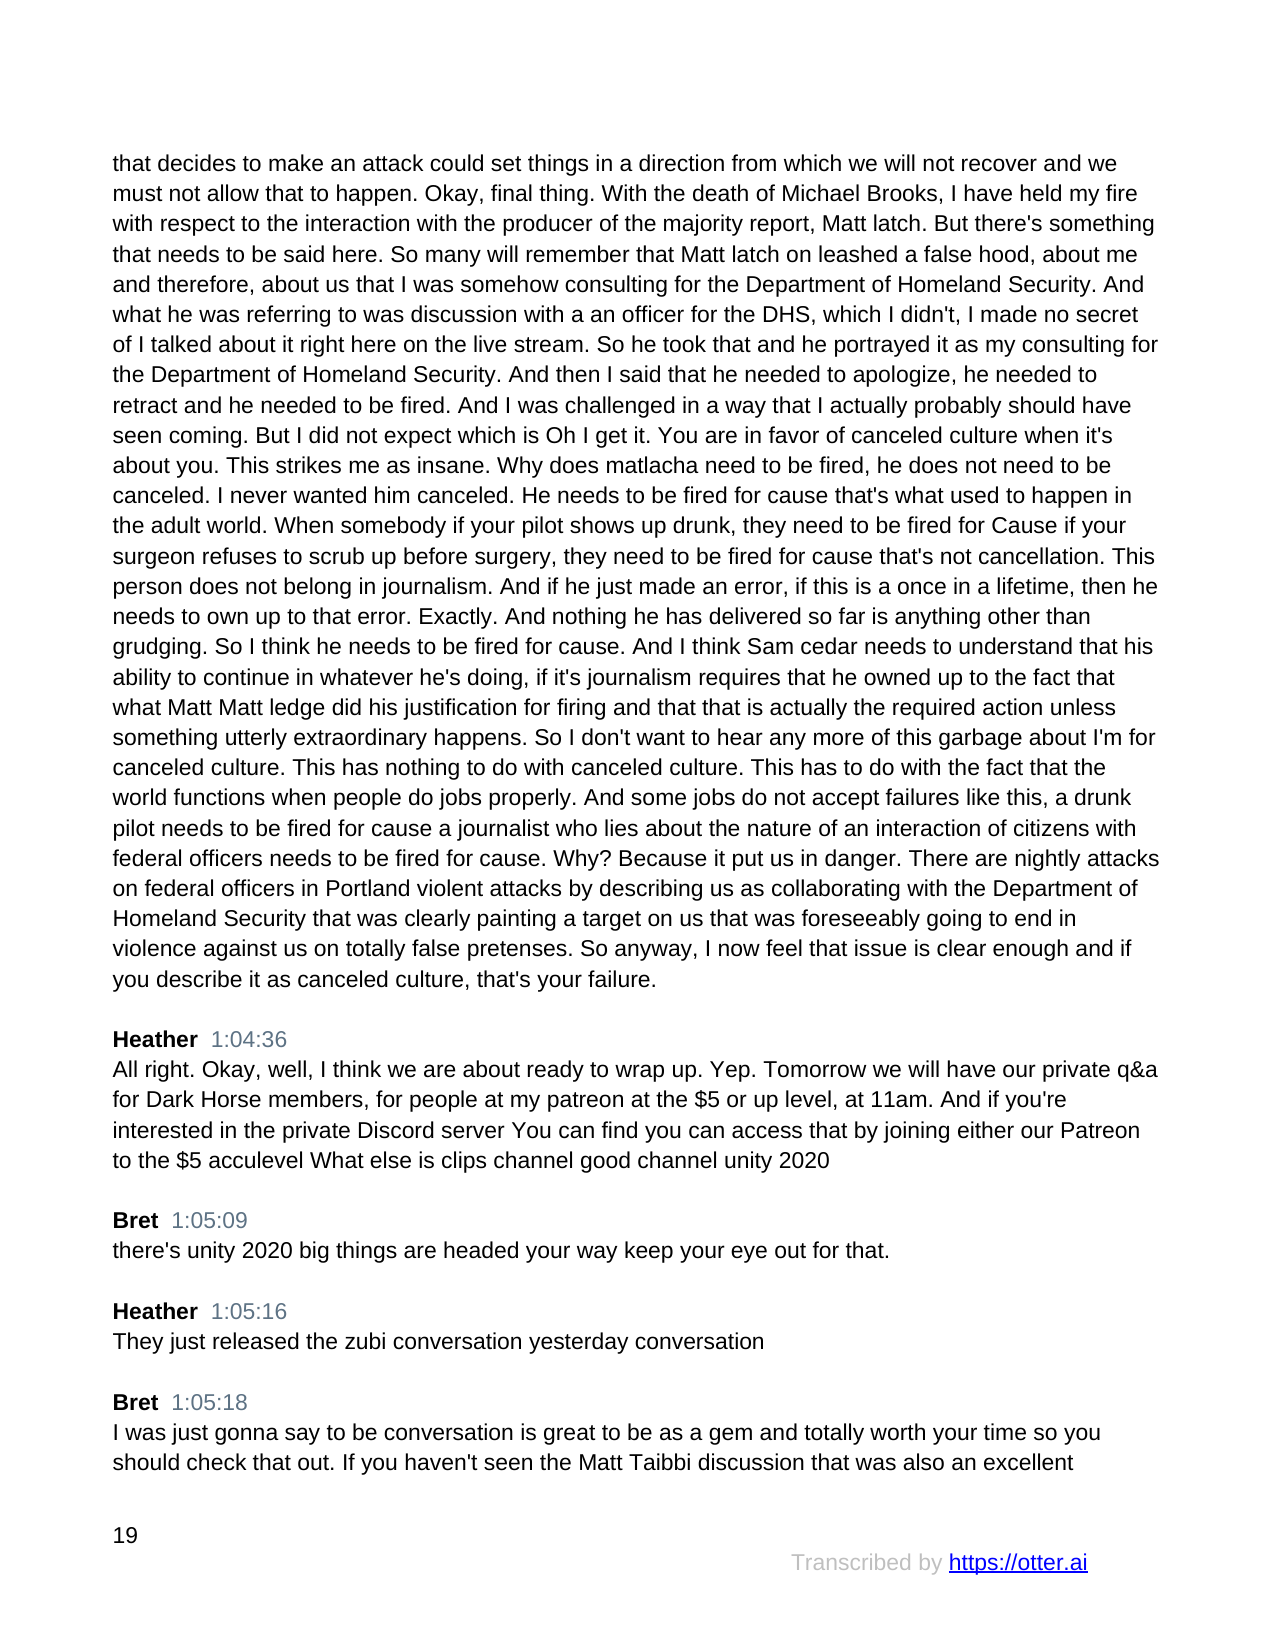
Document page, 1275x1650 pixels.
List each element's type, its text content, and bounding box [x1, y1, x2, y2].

text All right. Okay, well, I think we are about ready to wrap up. Yep. Tomorrow we will have our private q&a for Dark Horse members, for people at my patreon at the $5 or up level, at 11am. And if you're interested in the private Discord server You can find you can access that by joining either our Patreon to the $5 acculevel What else is clips channel good channel unity 2020 [112, 1056, 1162, 1173]
text Bret 1:05:09 [112, 1207, 1162, 1234]
text there's unity 2020 big things are headed your way keep your eye out for that. [112, 1237, 1162, 1264]
text Heather 1:05:16 [112, 1298, 1162, 1324]
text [112, 150, 1162, 992]
text Heather 1:04:36 [112, 1026, 1162, 1052]
text They just released the zubi conversation yesterday conversation [112, 1328, 1162, 1354]
text Bret 1:05:18 [112, 1388, 1162, 1415]
text I was just gonna say to be conversation is great to be as a gem and totally worth your time so you should check that out. If you haven't seen the Matt Taibbi discussion that was also an excellent [112, 1419, 1162, 1475]
